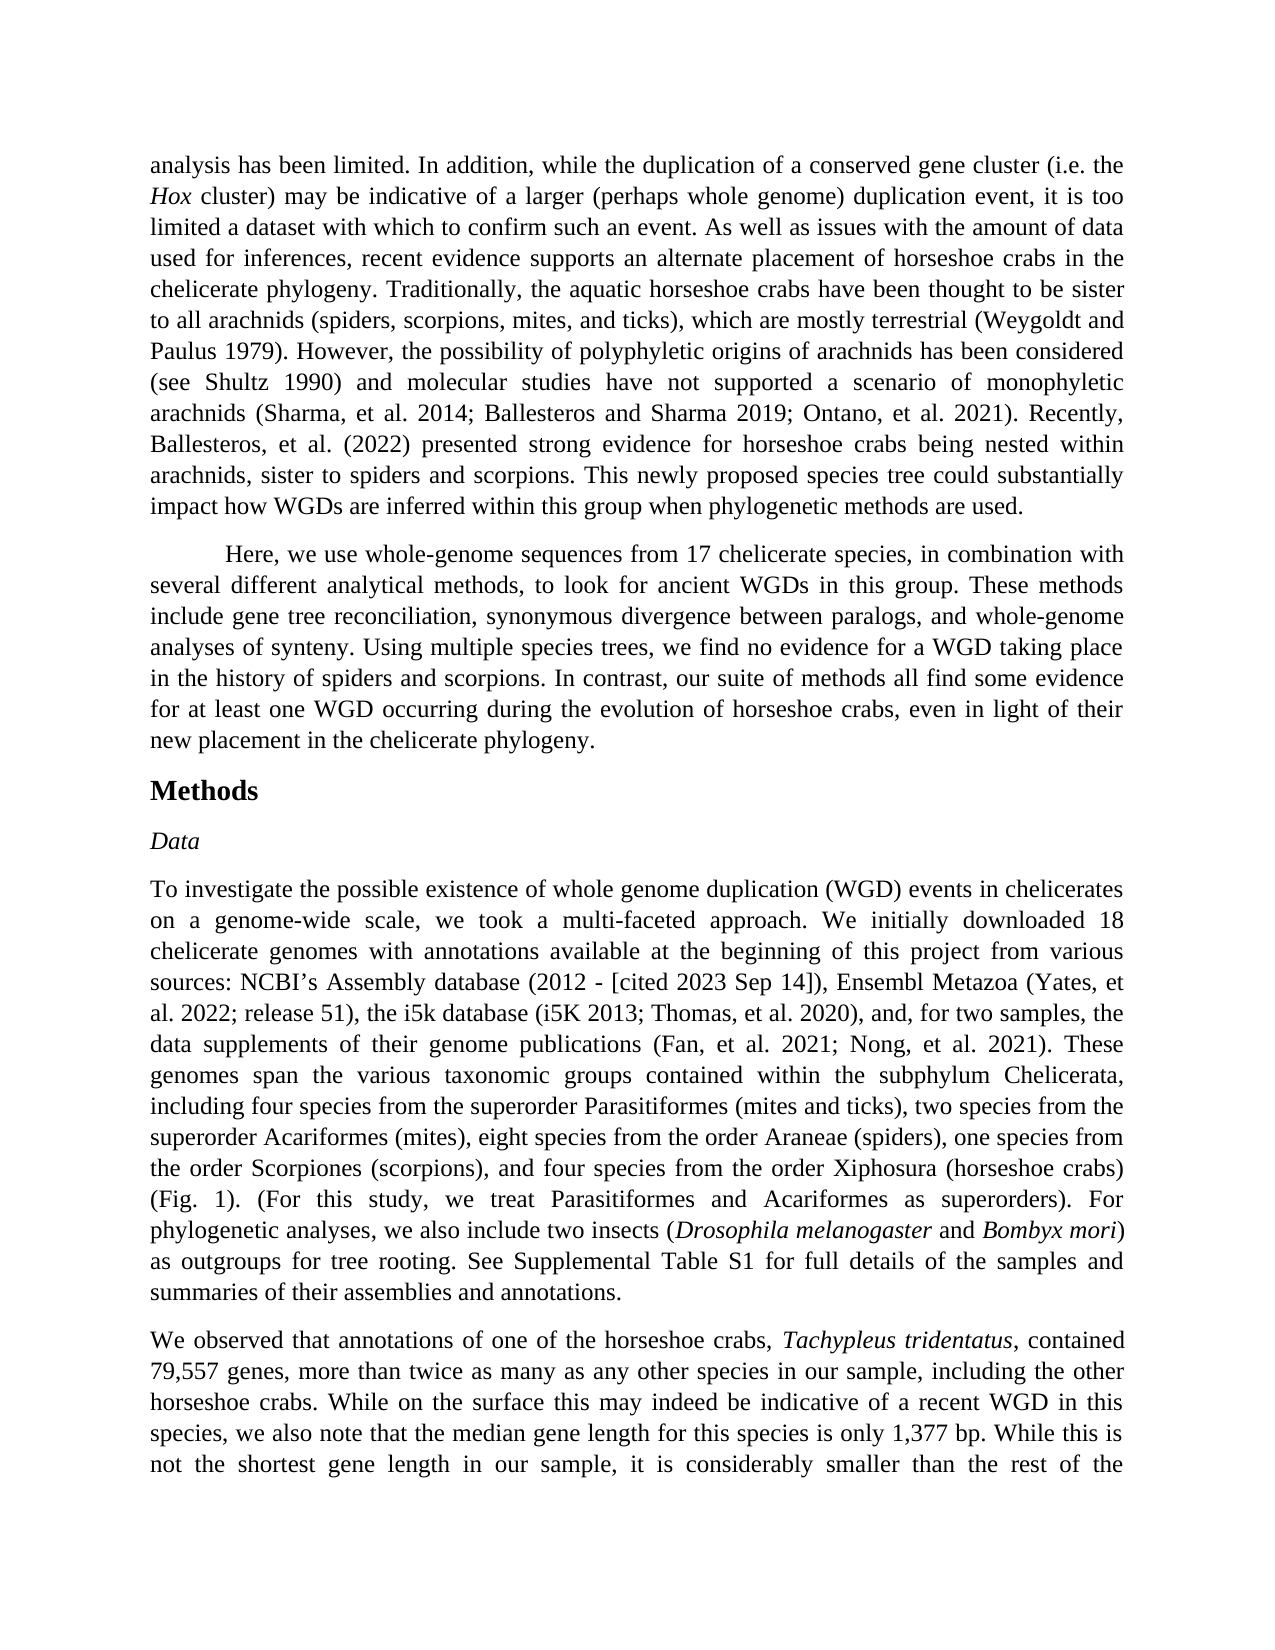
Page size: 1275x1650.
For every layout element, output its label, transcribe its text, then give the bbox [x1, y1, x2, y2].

text Here, we use whole-genome sequences from 17 chelicerate species, in combination with several different analytical methods, to look for ancient WGDs in this group. These methods include gene tree reconciliation, synonymous divergence between paralogs, and whole-genome analyses of synteny. Using multiple species trees, we find no evidence for a WGD taking place in the history of spiders and scorpions. In contrast, our suite of methods all find some evidence for at least one WGD occurring during the evolution of horseshoe crabs, even in light of their new placement in the chelicerate phylogeny. [150, 539, 1125, 754]
subtitle Methods [150, 773, 1125, 807]
text To investigate the possible existence of whole genome duplication (WGD) events in chelicerates on a genome-wide scale, we took a multi-faceted approach. We initially downloaded 18 chelicerate genomes with annotations available at the beginning of this project from various sources: NCBI’s Assembly database (2012 - [cited 2023 Sep 14]), Ensembl Metazoa (Yates, et al. 2022; release 51), the i5k database (i5K 2013; Thomas, et al. 2020), and, for two samples, the data supplements of their genome publications (Fan, et al. 2021; Nong, et al. 2021). These genomes span the various taxonomic groups contained within the subphylum Chelicerata, including four species from the superorder Parasitiformes (mites and ticks), two species from the superorder Acariformes (mites), eight species from the order Araneae (spiders), one species from the order Scorpiones (scorpions), and four species from the order Xiphosura (horseshoe crabs) (Fig. 1). (For this study, we treat Parasitiformes and Acariformes as superorders). For phylogenetic analyses, we also include two insects (Drosophila melanogaster and Bombyx mori) as outgroups for tree rooting. See Supplemental Table S1 for full details of the samples and summaries of their assemblies and annotations. [150, 874, 1125, 1306]
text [150, 1325, 1125, 1478]
text Data [150, 826, 1125, 855]
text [150, 150, 1125, 520]
